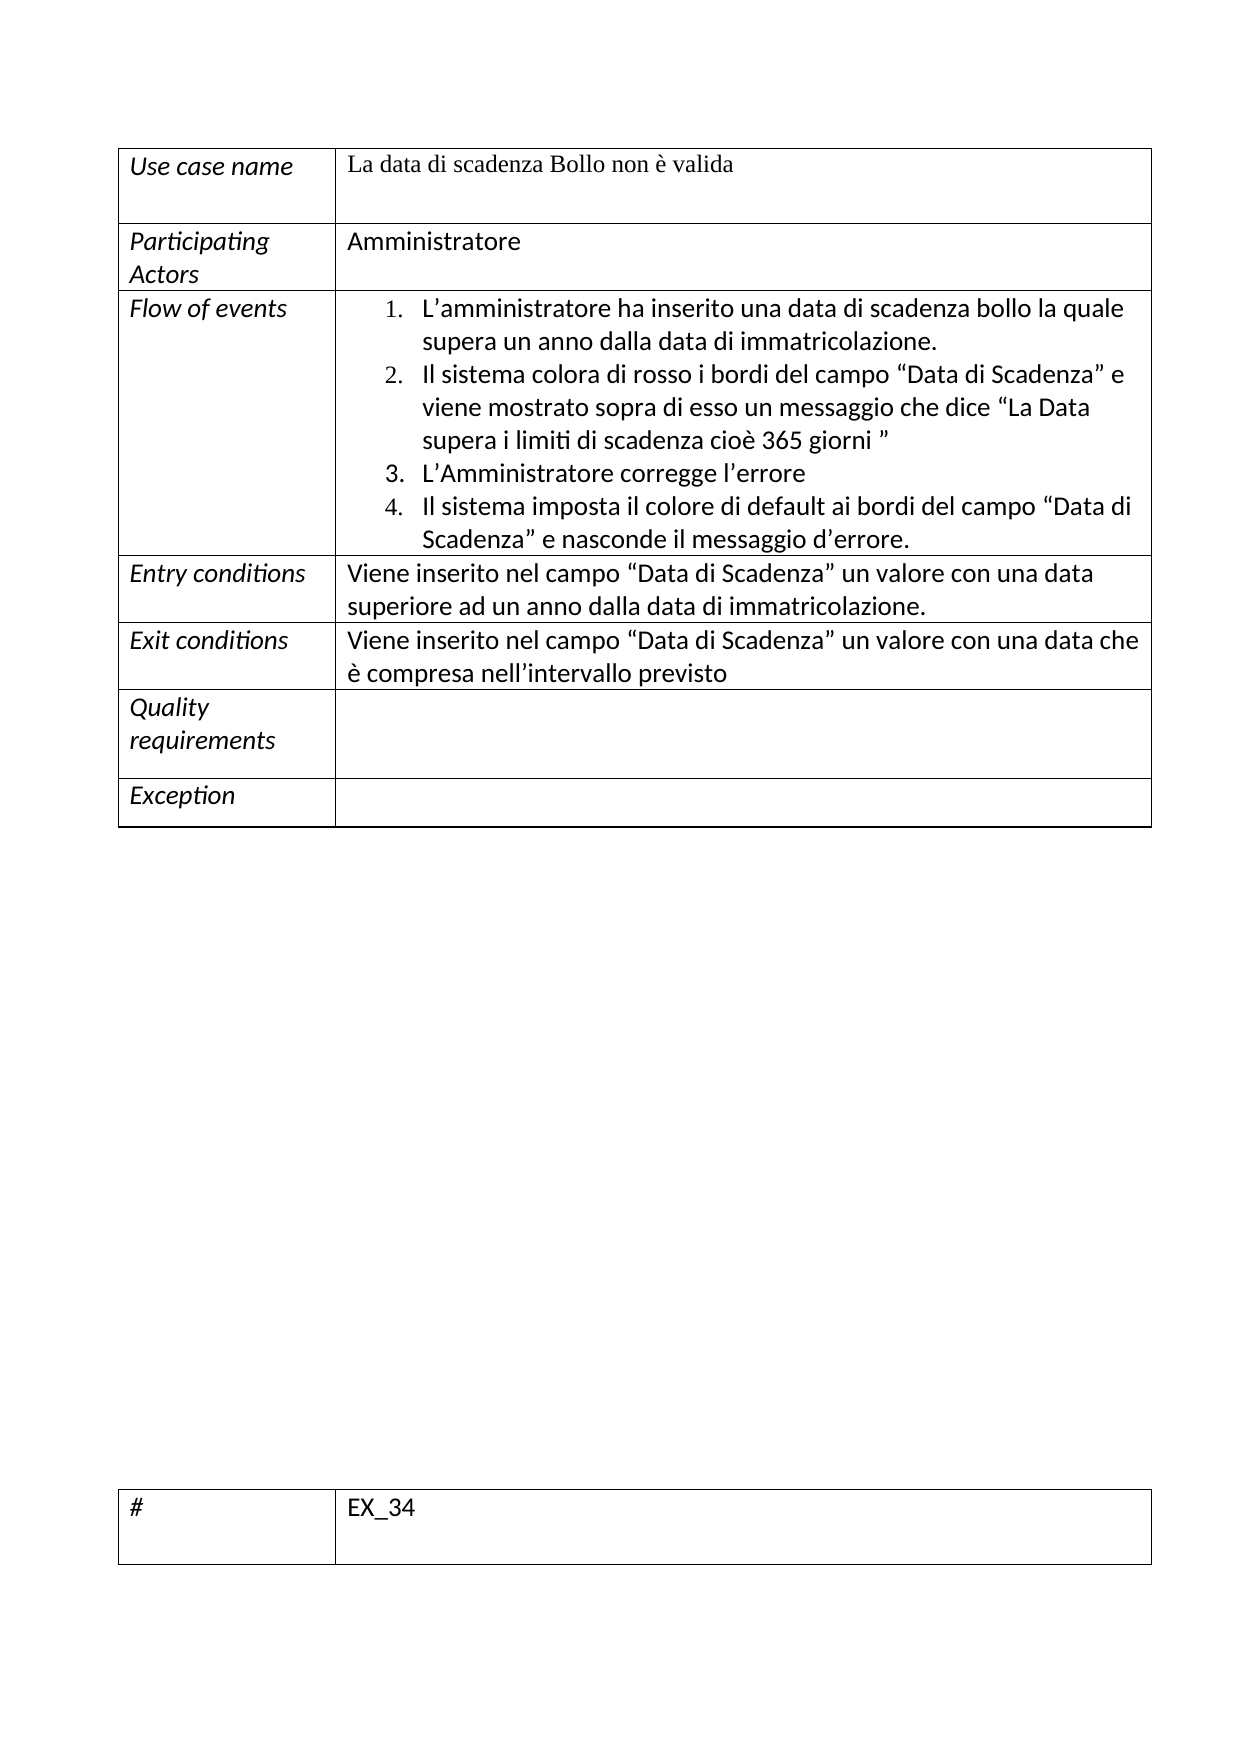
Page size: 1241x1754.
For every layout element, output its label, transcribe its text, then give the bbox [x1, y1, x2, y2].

table_cell Exception [119, 779, 335, 826]
table_cell Viene inserito nel campo “Data di Scadenza” un valore con una data superiore ad un anno dalla data di immatricolazione. [336, 556, 1151, 622]
table_cell Viene inserito nel campo “Data di Scadenza” un valore con una data che è compresa nell’intervallo previsto [336, 623, 1151, 689]
table_cell Amministratore [336, 224, 1151, 290]
table_cell [336, 779, 1151, 826]
table_cell Entry conditions [119, 556, 335, 622]
table_cell Exit conditions [119, 623, 335, 689]
table_cell Use case name [119, 149, 335, 223]
table_cell L’amministratore ha inserito una data di scadenza bollo la quale supera un anno dalla data di immatricolazione. Il sistema colora di rosso i bordi del campo “Data di Scadenza” e viene mostrato sopra di esso un messaggio che dice “La Data supera i limiti di scadenza cioè 365 giorni ” L’Amministratore corregge l’errore Il sistema imposta il colore di default ai bordi del campo “Data di Scadenza” e nasconde il messaggio d’errore. [336, 291, 1151, 555]
table_cell [336, 690, 1151, 777]
table_cell Participating Actors [119, 224, 335, 290]
table_header # [119, 1490, 335, 1564]
table_cell Quality requirementsuq [119, 690, 335, 777]
table_cell Flow of events [119, 291, 335, 555]
table_header EX_34 [336, 1490, 1151, 1564]
table_cell La data di scadenza Bollo non è valida [336, 149, 1151, 223]
